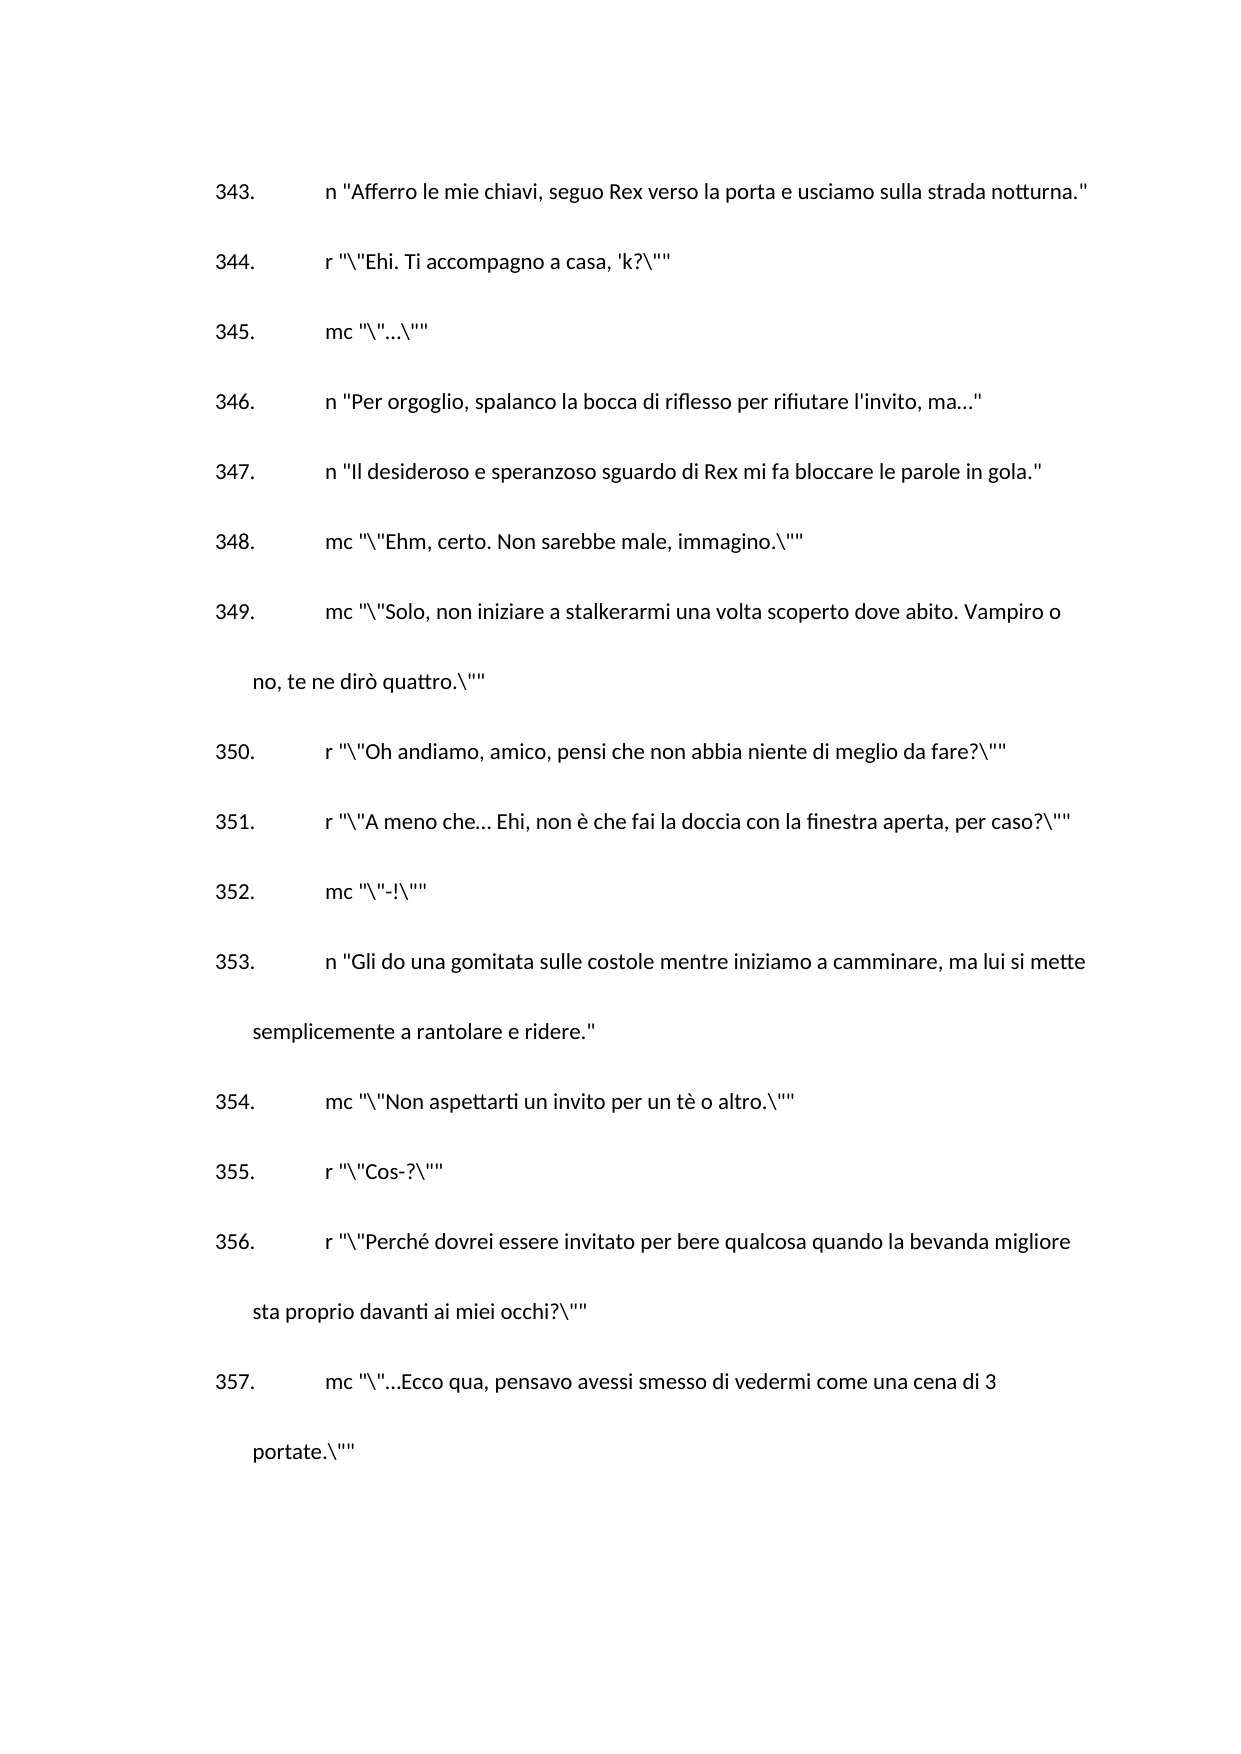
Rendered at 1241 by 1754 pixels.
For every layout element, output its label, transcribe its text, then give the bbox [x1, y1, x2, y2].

list mc "\"…Ecco qua, pensavo avessi smesso di vedermi come una cena di 3 portate.\"" [215, 1367, 1092, 1465]
list mc "\"Ehm, certo. Non sarebbe male, immagino.\"" [215, 527, 1092, 555]
list n "Il desideroso e speranzoso sguardo di Rex mi fa bloccare le parole in gola." [215, 457, 1092, 485]
list mc "\"Solo, non iniziare a stalkerarmi una volta scoperto dove abito. Vampiro o no, te ne dirò quattro.\"" [215, 597, 1092, 695]
list mc "\"Non aspettarti un invito per un tè o altro.\"" [215, 1087, 1092, 1115]
list mc "\"…\"" [215, 317, 1092, 345]
list r "\"Oh andiamo, amico, pensi che non abbia niente di meglio da fare?\"" [215, 737, 1092, 765]
list r "\"Cos-?\"" [215, 1157, 1092, 1185]
list n "Per orgoglio, spalanco la bocca di riflesso per rifiutare l'invito, ma…" [215, 387, 1092, 415]
list r "\"Ehi. Ti accompagno a casa, 'k?\"" [215, 247, 1092, 275]
list n "Afferro le mie chiavi, seguo Rex verso la porta e usciamo sulla strada notturna." [215, 177, 1092, 205]
list mc "\"-!\"" [215, 877, 1092, 905]
list r "\"A meno che… Ehi, non è che fai la doccia con la finestra aperta, per caso?\"" [215, 807, 1092, 835]
list r "\"Perché dovrei essere invitato per bere qualcosa quando la bevanda migliore sta proprio davanti ai miei occhi?\"" [215, 1227, 1092, 1325]
list n "Gli do una gomitata sulle costole mentre iniziamo a camminare, ma lui si mette semplicemente a rantolare e ridere." [215, 947, 1092, 1045]
